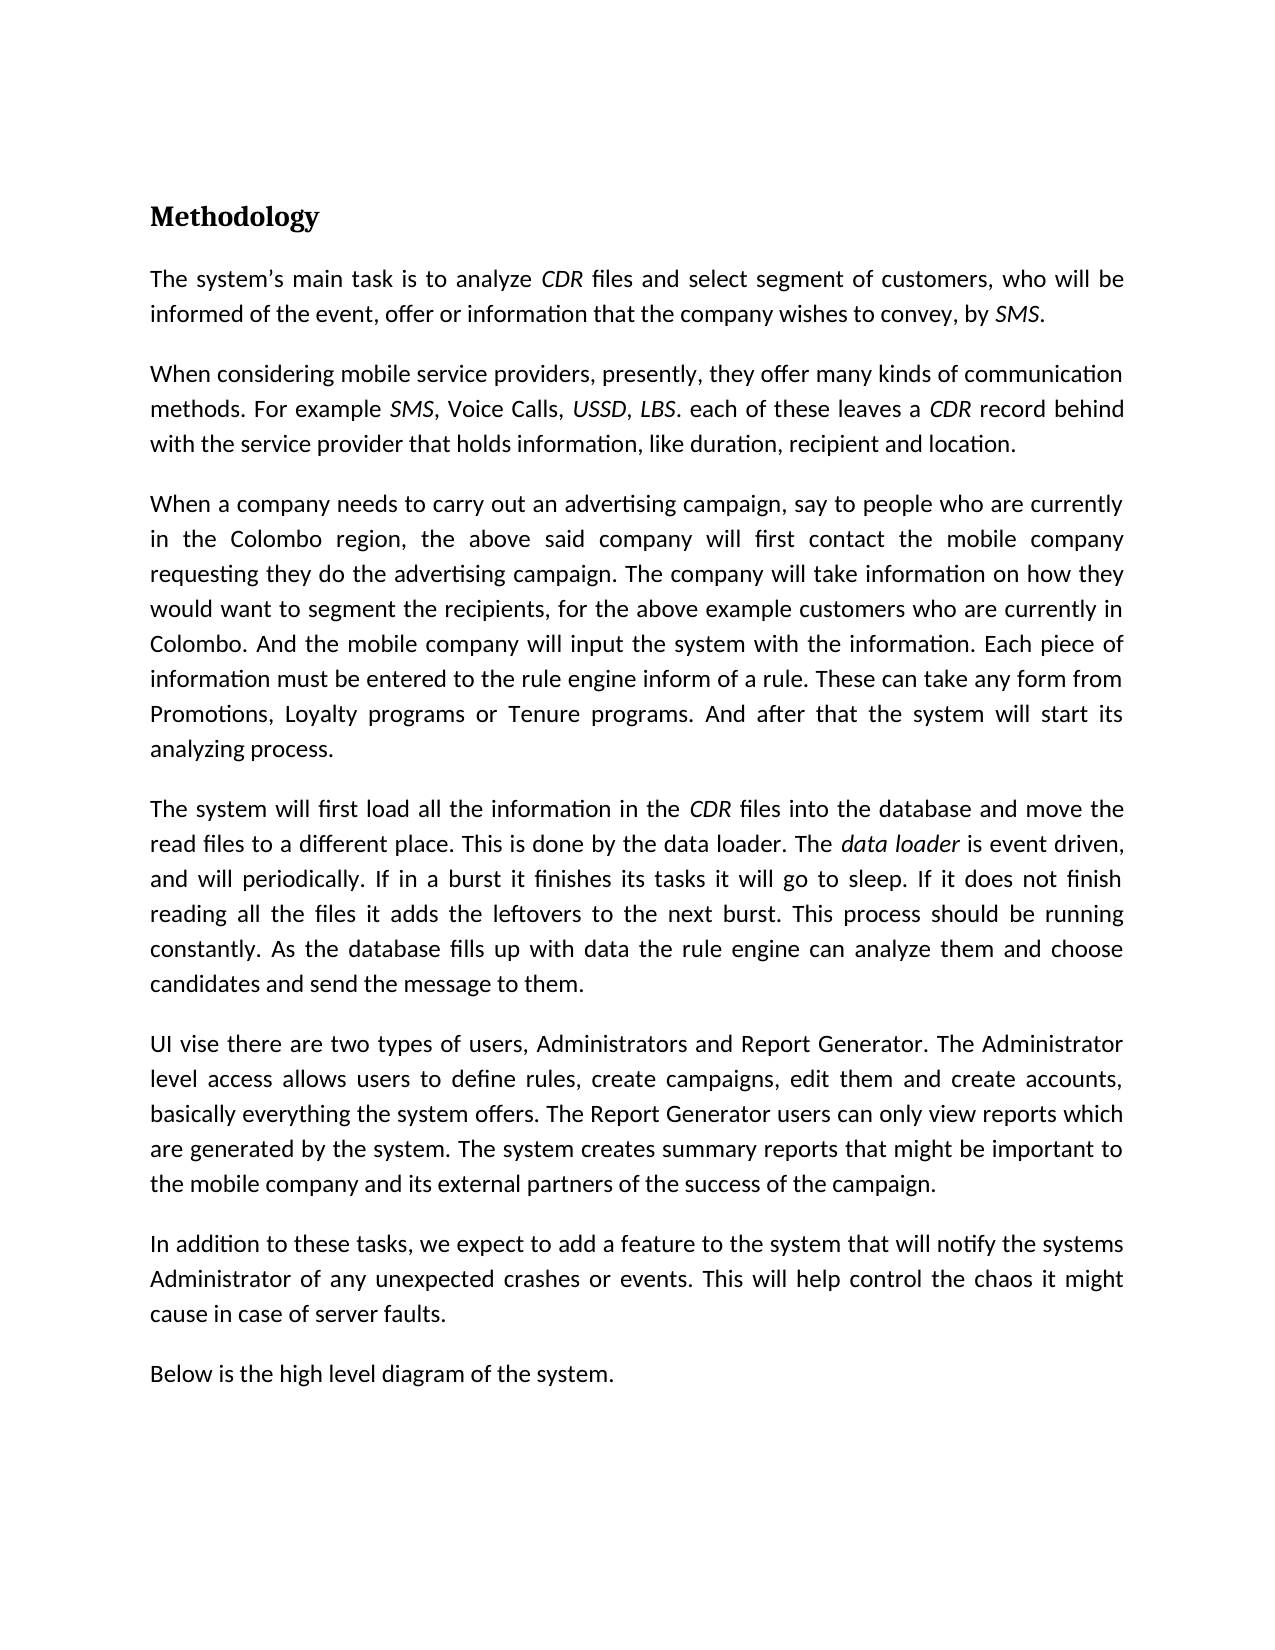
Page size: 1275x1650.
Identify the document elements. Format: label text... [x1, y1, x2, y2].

text In addition to these tasks, we expect to add a feature to the system that will notify the systems Administrator of any unexpected crashes or events. This will help control the chaos it might cause in case of server faults. [150, 1228, 1125, 1329]
text The system’s main task is to analyze CDR files and select segment of customers, who will be informed of the event, offer or information that the company wishes to convey, by SMS. [150, 263, 1125, 329]
text When a company needs to carry out an advertising campaign, say to people who are currently in the Colombo region, the above said company will first contact the mobile company requesting they do the advertising campaign. The company will take information on how they would want to segment the recipients, for the above example customers who are currently in Colombo. And the mobile company will input the system with the information. Each piece of information must be entered to the rule engine inform of a rule. These can take any form from Promotions, Loyalty programs or Tenure programs. And after that the system will start its analyzing process. [150, 488, 1125, 764]
text The system will first load all the information in the CDR files into the database and move the read files to a different place. This is done by the data loader. The data loader is event driven, and will periodically. If in a burst it finishes its tasks it will go to sleep. If it does not finish reading all the files it adds the leftovers to the next burst. This process should be running constantly. As the database fills up with data the rule engine can analyze them and choose candidates and send the message to them. [150, 793, 1125, 999]
text When considering mobile service providers, presently, they offer many kinds of communication methods. For example SMS, Voice Calls, USSD, LBS. each of these leaves a CDR record behind with the service provider that holds information, like duration, recipient and location. [150, 358, 1125, 459]
subtitle Methodology [150, 200, 1125, 233]
text UI vise there are two types of users, Administrators and Report Generator. The Administrator level access allows users to define rules, create campaigns, edit them and create accounts, basically everything the system offers. The Report Generator users can only view reports which are generated by the system. The system creates summary reports that might be important to the mobile company and its external partners of the success of the campaign. [150, 1028, 1125, 1199]
text Below is the high level diagram of the system. [150, 1358, 1125, 1389]
